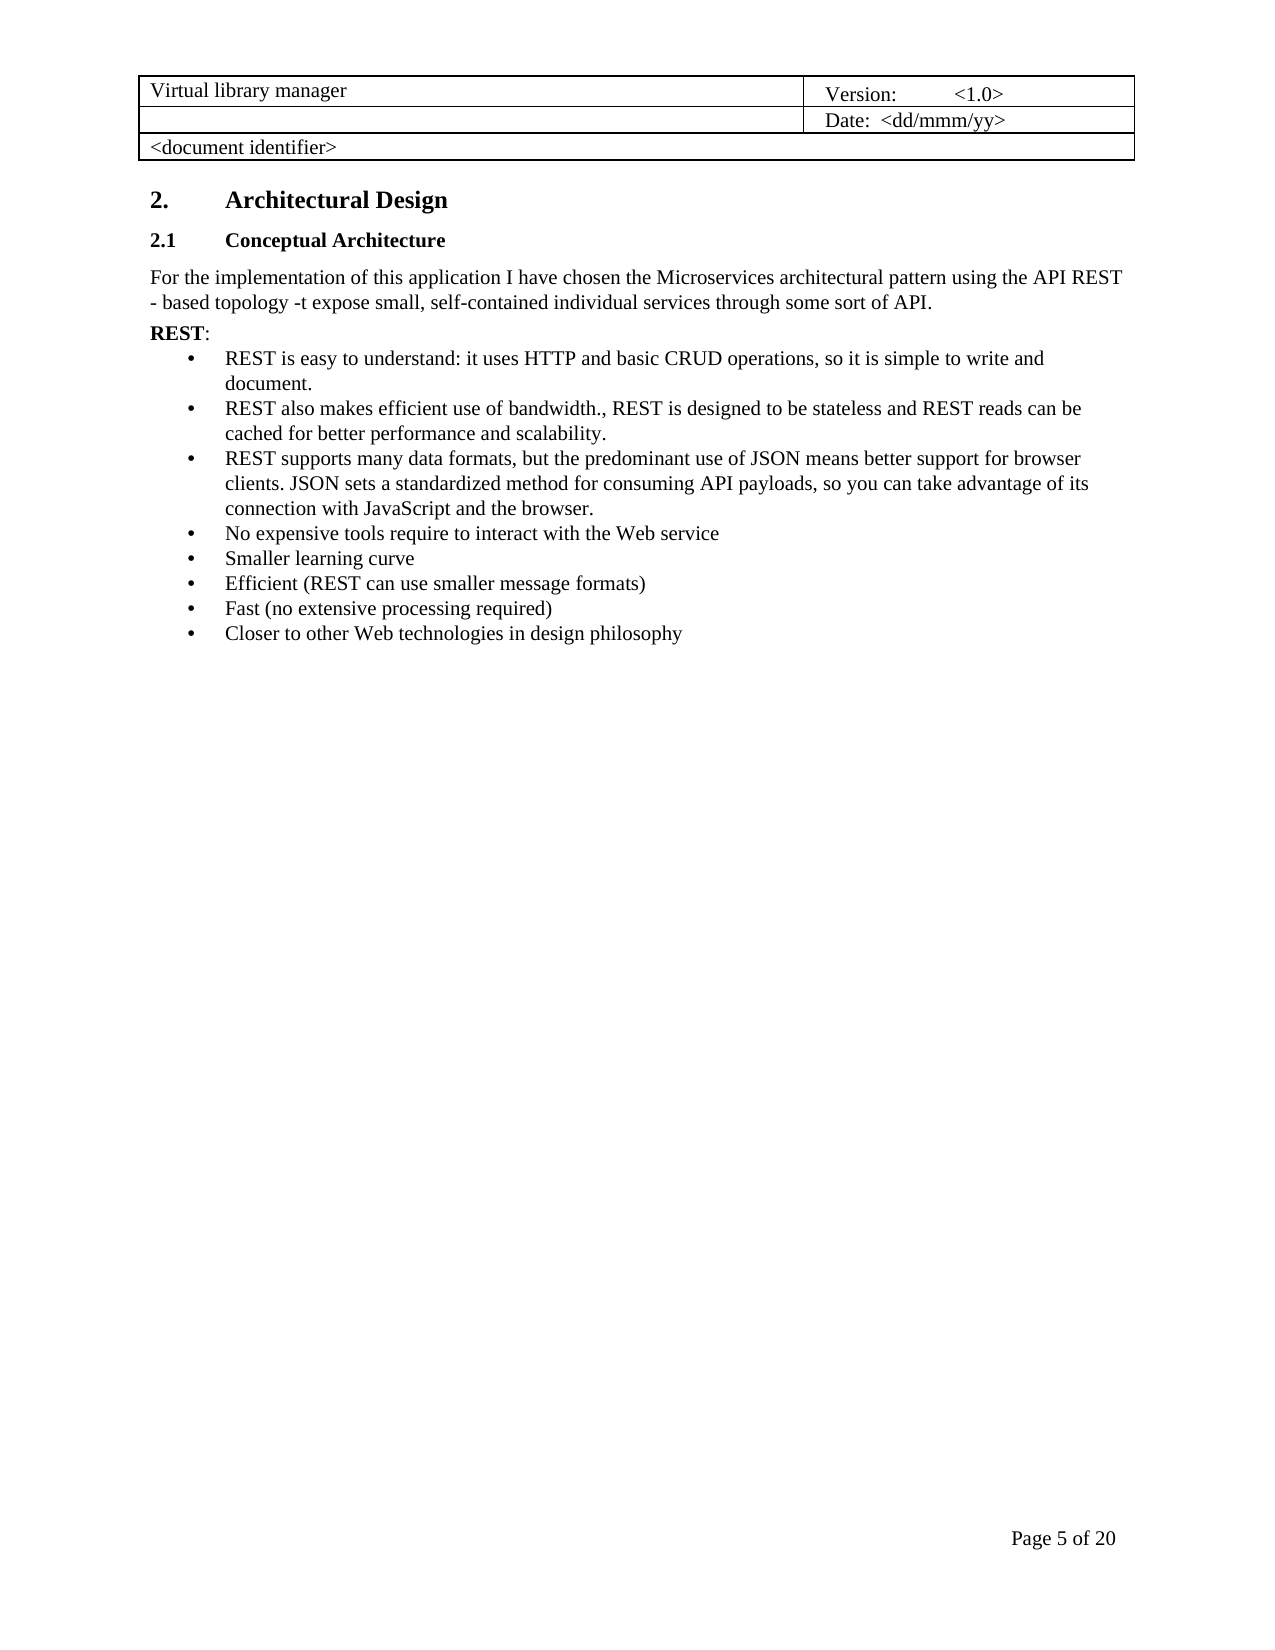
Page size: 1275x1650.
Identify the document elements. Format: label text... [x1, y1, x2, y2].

list REST also makes efficient use of bandwidth., REST is designed to be stateless and REST reads can be cached for better performance and scalability. [187, 395, 1125, 445]
text REST: [150, 320, 1125, 345]
list REST supports many data formats, but the predominant use of JSON means better support for browser clients. JSON sets a standardized method for consuming API payloads, so you can take advantage of its connection with JavaScript and the browser. [187, 445, 1125, 520]
list Efficient (REST can use smaller message formats) [187, 570, 1125, 595]
list Smaller learning curve [187, 545, 1125, 570]
subtitle For the implementation of this application I have chosen the Microservices architectural pattern using the API REST - based topology -t expose small, self-contained individual services through some sort of API. [150, 264, 1125, 314]
list REST is easy to understand: it uses HTTP and basic CRUD operations, so it is simple to write and document. [187, 345, 1125, 395]
subtitle Conceptual Architecture [150, 227, 1125, 252]
list No expensive tools require to interact with the Web service [187, 520, 1125, 545]
list Fast (no extensive processing required) [187, 595, 1125, 620]
subtitle Architectural Design [150, 185, 1125, 214]
list Closer to other Web technologies in design philosophy [187, 620, 1125, 645]
